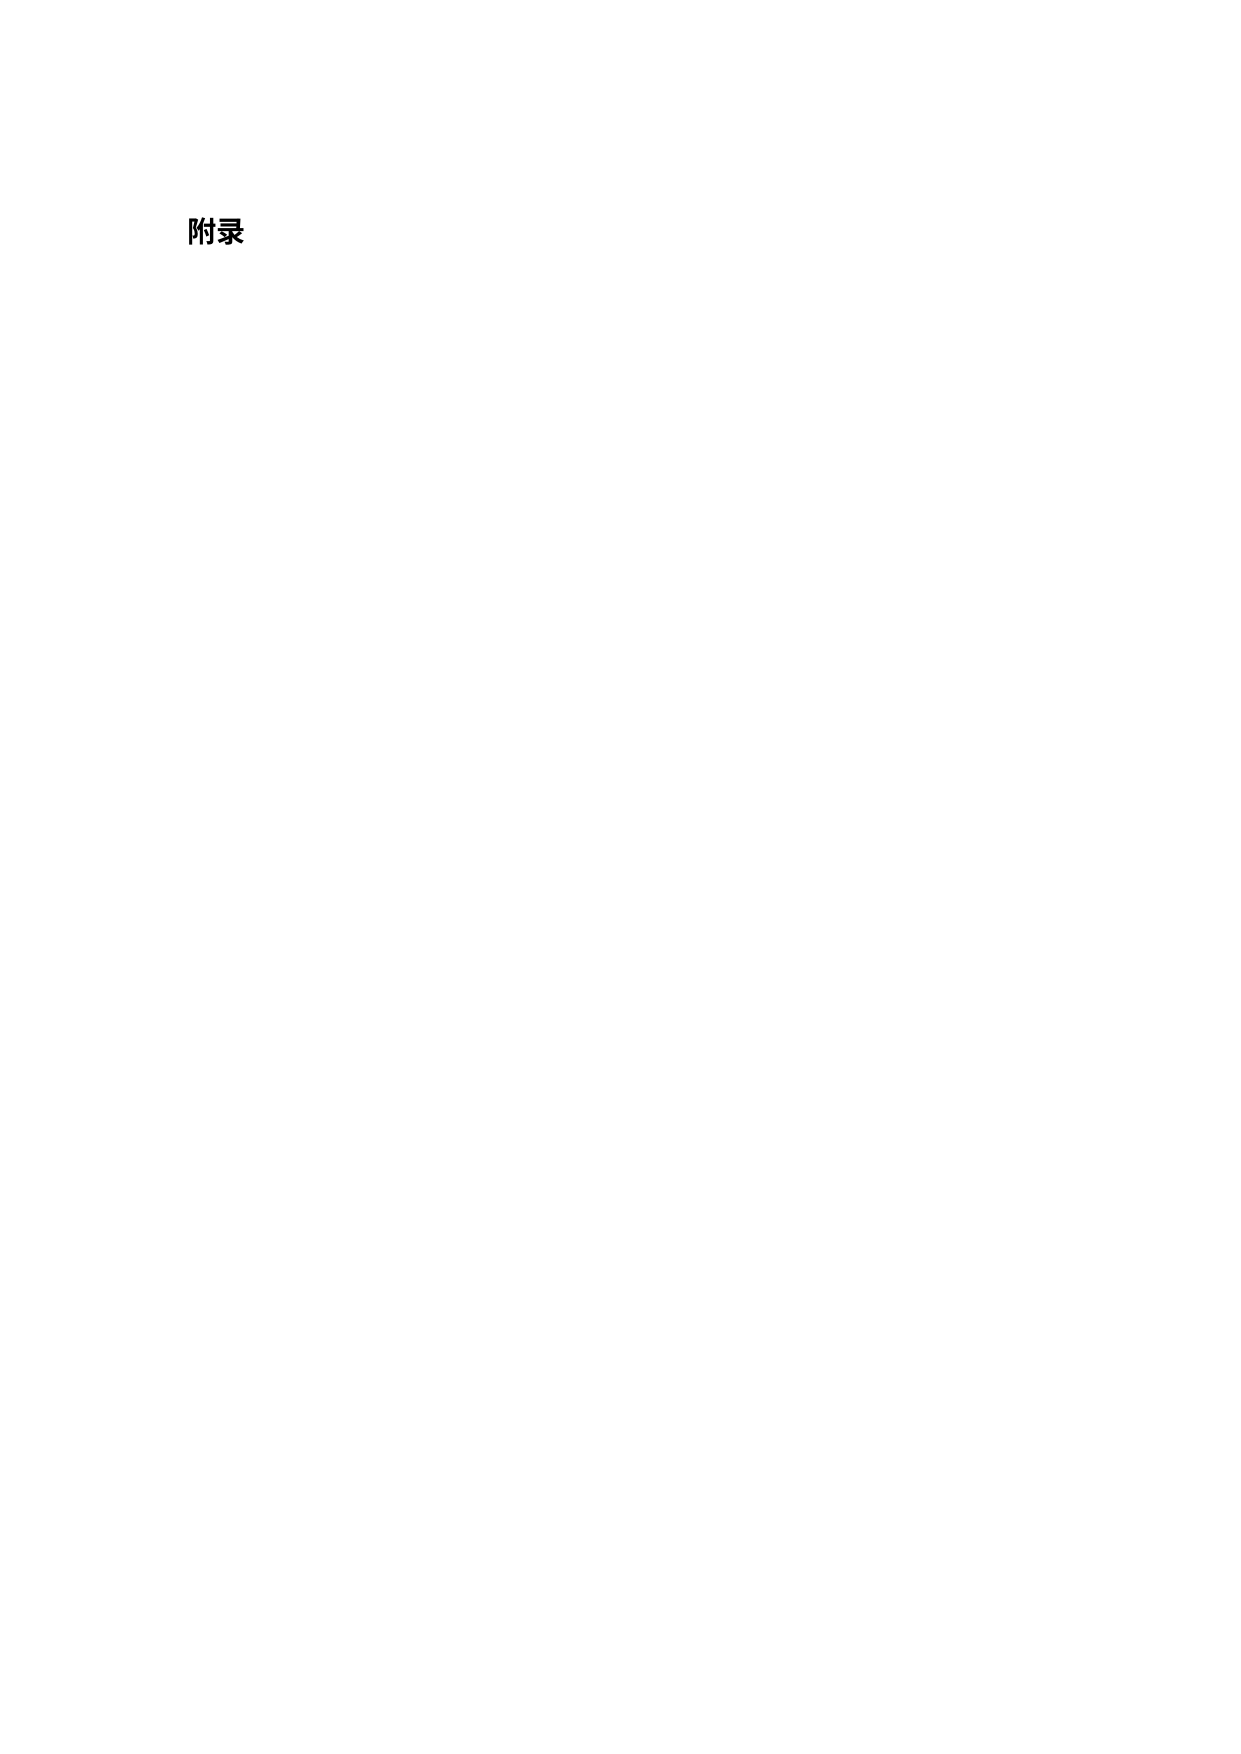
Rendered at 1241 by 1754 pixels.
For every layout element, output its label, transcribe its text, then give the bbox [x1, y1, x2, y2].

subtitle 附录 [187, 197, 1053, 262]
